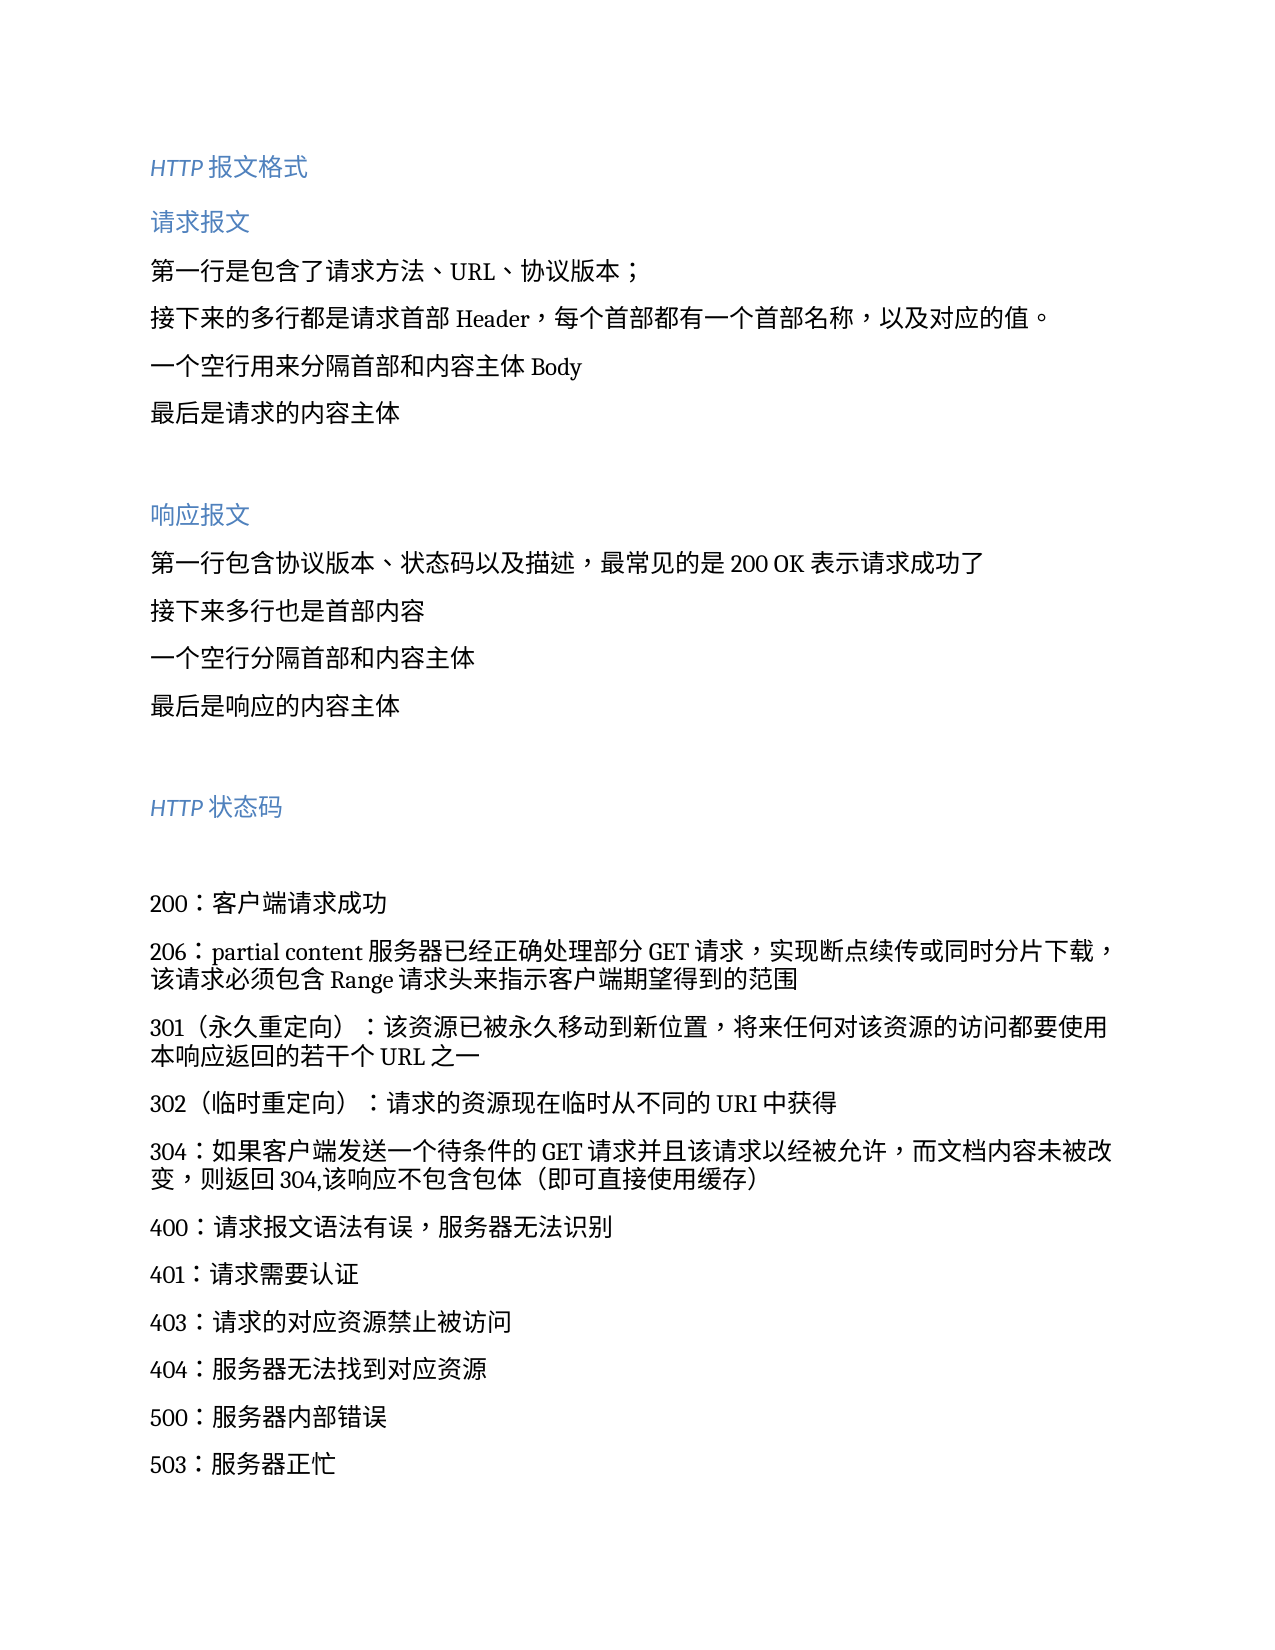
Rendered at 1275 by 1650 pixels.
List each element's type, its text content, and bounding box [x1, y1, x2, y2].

text 接下来多⾏也是⾸部内容 [150, 598, 1125, 626]
subtitle 请求报文 [150, 205, 1125, 239]
text ⼀个空⾏⽤来分隔⾸部和内容主体 Body [150, 353, 1125, 381]
text 404：服务器⽆法找到对应资源 [150, 1356, 1125, 1385]
text 500：服务器内部错误 [150, 1404, 1125, 1432]
text 第⼀⾏是包含了请求⽅法、URL、协议版本； [150, 258, 1125, 286]
text 503：服务器正忙 [150, 1451, 1125, 1480]
text 第⼀⾏包含协议版本、状态码以及描述，最常见的是 200 OK 表⽰请求成功了 [150, 550, 1125, 579]
text 401：请求需要认证 [150, 1261, 1125, 1290]
subtitle HTTP报文格式 [150, 150, 1125, 184]
text 接下来的多⾏都是请求⾸部 Header，每个⾸部都有⼀个⾸部名称，以及对应的值。 [150, 305, 1125, 334]
subtitle HTTP状态码 [150, 790, 1125, 824]
text 400：请求报⽂语法有误，服务器⽆法识别 [150, 1214, 1125, 1242]
text 403：请求的对应资源禁⽌被访问 [150, 1309, 1125, 1337]
text 最后是请求的内容主体 [150, 400, 1125, 429]
text 200：客户端请求成功 [150, 890, 1125, 919]
text 302（临时重定向）：请求的资源现在临时从不同的URI中获得 [150, 1090, 1125, 1119]
subtitle 响应报文 [150, 497, 1125, 531]
text 304：如果客户端发送⼀个待条件的GET请求并且该请求以经被允许，⽽⽂档内容未被改变，则返回304,该响应不包含包体（即可直接使⽤缓存） [150, 1137, 1125, 1195]
text 206：partial content 服务器已经正确处理部分GET请求，实现断点续传或同时分⽚下载，该请求必须包含Range请求头来指⽰客户端期望得到的范围 [150, 937, 1125, 995]
text ⼀个空⾏分隔⾸部和内容主体 [150, 645, 1125, 674]
text 301（永久重定向）：该资源已被永久移动到新位置，将来任何对该资源的访问都要使⽤本响应返回的若⼲个URL之⼀ [150, 1014, 1125, 1071]
text 最后是响应的内容主体 [150, 693, 1125, 721]
